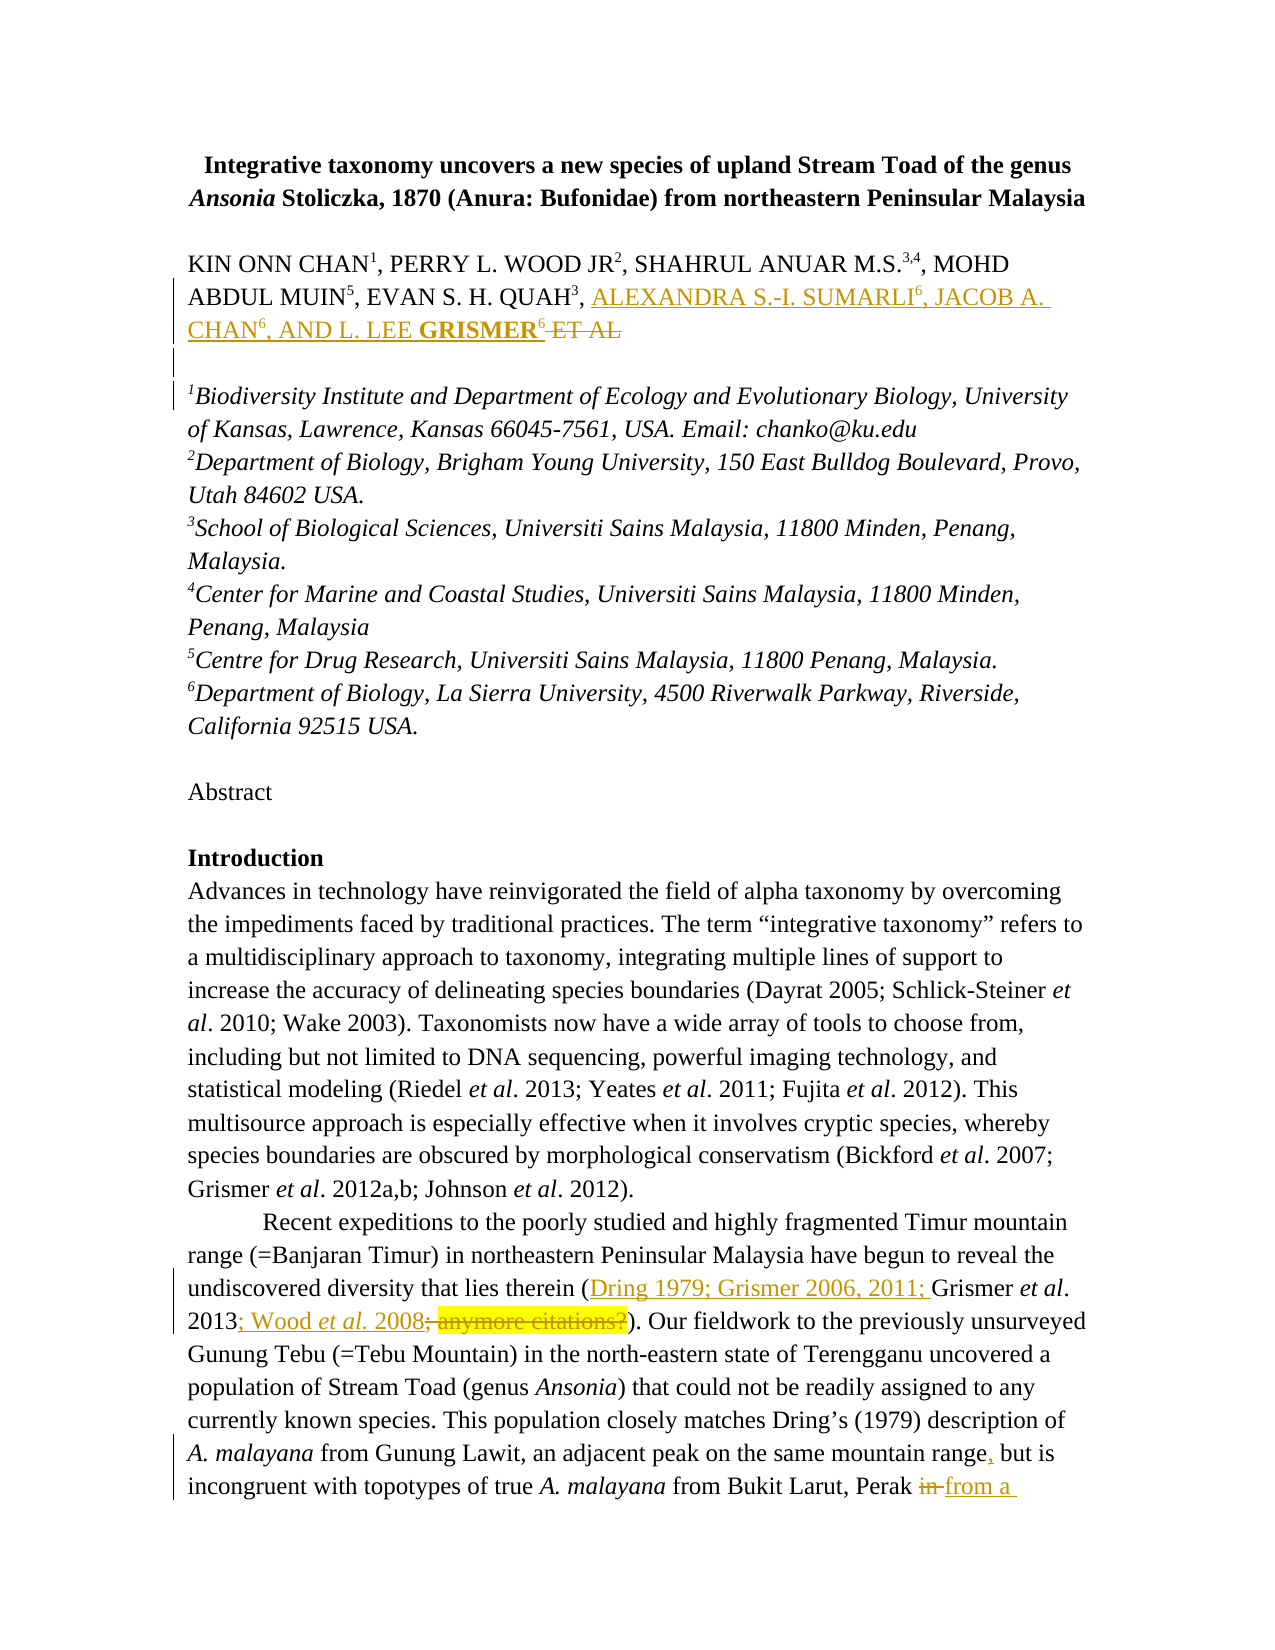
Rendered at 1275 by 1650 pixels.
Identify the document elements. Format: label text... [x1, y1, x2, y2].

text Abstract [187, 777, 1087, 806]
text KIN ONN CHAN1, PERRY L. WOOD JR2, SHAHRUL ANUAR M.S.3,4, MOHD ABDUL MUIN5, EVAN S. H. QUAH3, GRISMER [187, 249, 1087, 344]
text 4Center for Marine and Coastal Studies, Universiti Sains Malaysia, 11800 Minden, Penang, Malaysia [187, 579, 1087, 641]
text 5Centre for Drug Research, Universiti Sains Malaysia, 11800 Penang, Malaysia. [187, 645, 1087, 674]
text 1Biodiversity Institute and Department of Ecology and Evolutionary Biology, University of Kansas, Lawrence, Kansas 66045-7561, USA. Email: chanko@ku.edu [187, 381, 1087, 443]
text Introduction [187, 843, 1087, 872]
text 3School of Biological Sciences, Universiti Sains Malaysia, 11800 Minden, Penang, Malaysia. [187, 513, 1087, 575]
text 2Department of Biology, Brigham Young University, 150 East Bulldog Boulevard, Provo, Utah 84602 USA. [187, 447, 1087, 509]
text Integrative taxonomy uncovers a new species of upland Stream Toad of the genus Ansonia Stoliczka, 1870 (Anura: Bufonidae) from northeastern Peninsular Malaysia [187, 150, 1087, 212]
text 6Department of Biology, La Sierra University, 4500 Riverwalk Parkway, Riverside, California 92515 USA. [187, 678, 1087, 740]
